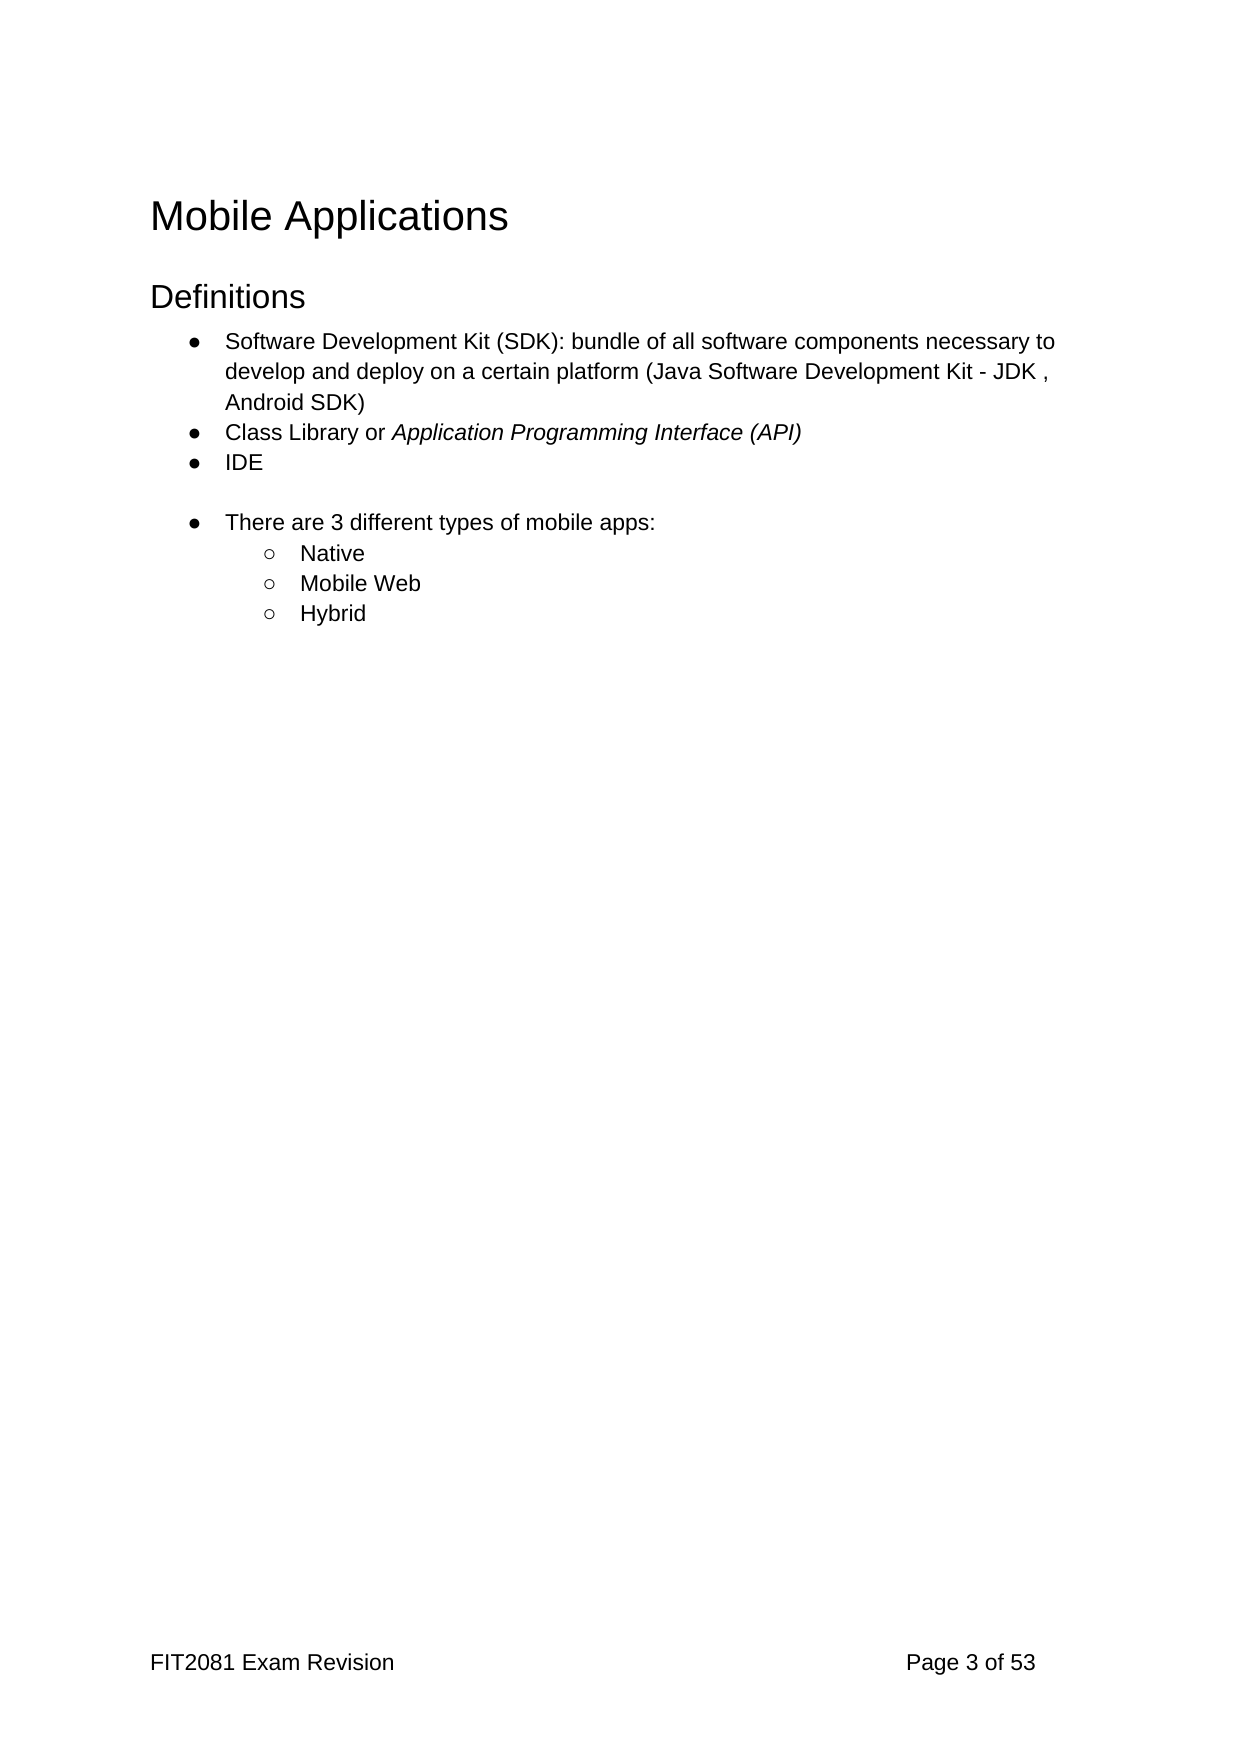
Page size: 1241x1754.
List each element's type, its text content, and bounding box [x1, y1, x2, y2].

list Mobile Web [262, 570, 1090, 596]
list IDE [187, 449, 1090, 475]
list Software Development Kit (SDK): bundle of all software components necessary to develop and deploy on a certain platform (Java Software Development Kit - JDK , Android SDK) [187, 328, 1090, 415]
subtitle Definitions [150, 277, 1090, 316]
list Native [262, 539, 1090, 566]
list Class Library or Application Programming Interface (API) [187, 419, 1090, 445]
list Hybrid [262, 600, 1090, 626]
list There are 3 different types of mobile apps: [187, 509, 1090, 536]
subtitle Mobile Applications [150, 192, 1090, 239]
